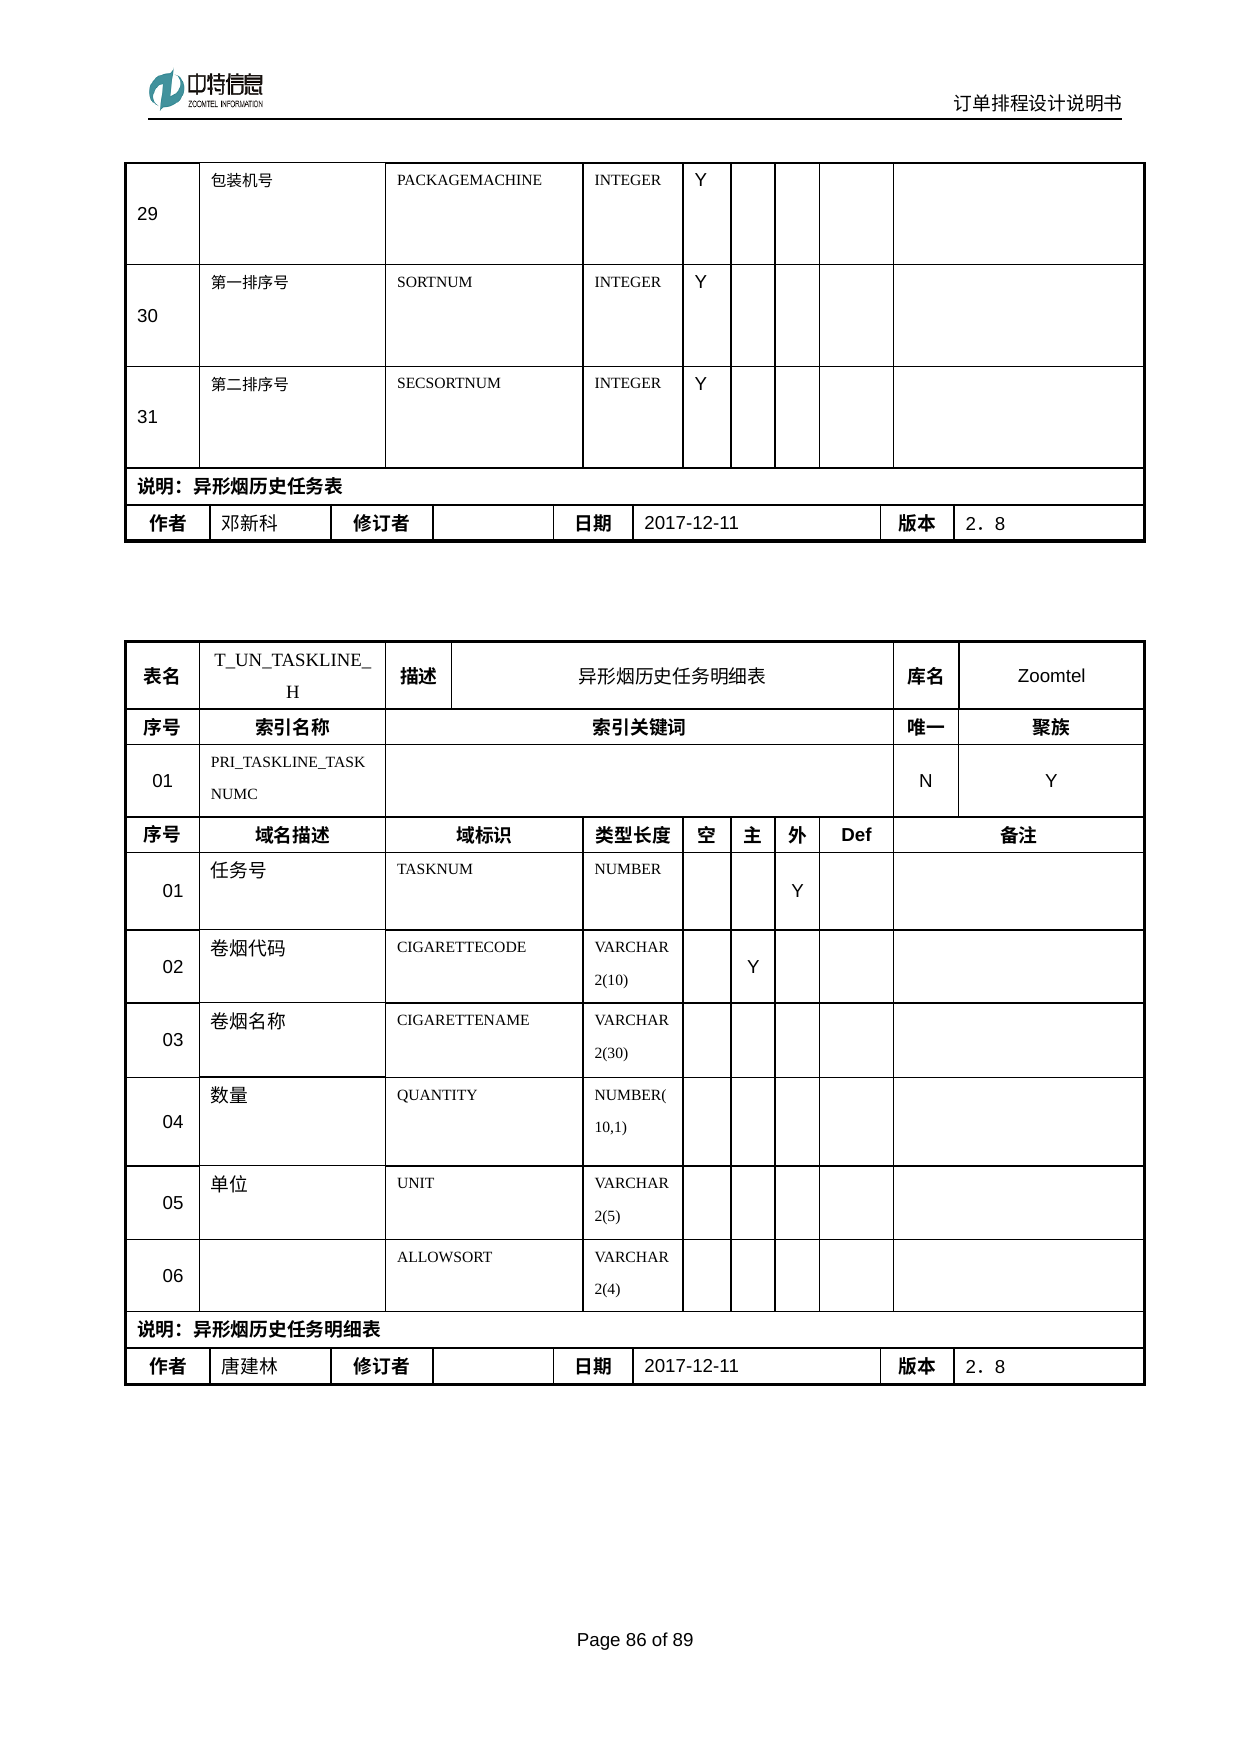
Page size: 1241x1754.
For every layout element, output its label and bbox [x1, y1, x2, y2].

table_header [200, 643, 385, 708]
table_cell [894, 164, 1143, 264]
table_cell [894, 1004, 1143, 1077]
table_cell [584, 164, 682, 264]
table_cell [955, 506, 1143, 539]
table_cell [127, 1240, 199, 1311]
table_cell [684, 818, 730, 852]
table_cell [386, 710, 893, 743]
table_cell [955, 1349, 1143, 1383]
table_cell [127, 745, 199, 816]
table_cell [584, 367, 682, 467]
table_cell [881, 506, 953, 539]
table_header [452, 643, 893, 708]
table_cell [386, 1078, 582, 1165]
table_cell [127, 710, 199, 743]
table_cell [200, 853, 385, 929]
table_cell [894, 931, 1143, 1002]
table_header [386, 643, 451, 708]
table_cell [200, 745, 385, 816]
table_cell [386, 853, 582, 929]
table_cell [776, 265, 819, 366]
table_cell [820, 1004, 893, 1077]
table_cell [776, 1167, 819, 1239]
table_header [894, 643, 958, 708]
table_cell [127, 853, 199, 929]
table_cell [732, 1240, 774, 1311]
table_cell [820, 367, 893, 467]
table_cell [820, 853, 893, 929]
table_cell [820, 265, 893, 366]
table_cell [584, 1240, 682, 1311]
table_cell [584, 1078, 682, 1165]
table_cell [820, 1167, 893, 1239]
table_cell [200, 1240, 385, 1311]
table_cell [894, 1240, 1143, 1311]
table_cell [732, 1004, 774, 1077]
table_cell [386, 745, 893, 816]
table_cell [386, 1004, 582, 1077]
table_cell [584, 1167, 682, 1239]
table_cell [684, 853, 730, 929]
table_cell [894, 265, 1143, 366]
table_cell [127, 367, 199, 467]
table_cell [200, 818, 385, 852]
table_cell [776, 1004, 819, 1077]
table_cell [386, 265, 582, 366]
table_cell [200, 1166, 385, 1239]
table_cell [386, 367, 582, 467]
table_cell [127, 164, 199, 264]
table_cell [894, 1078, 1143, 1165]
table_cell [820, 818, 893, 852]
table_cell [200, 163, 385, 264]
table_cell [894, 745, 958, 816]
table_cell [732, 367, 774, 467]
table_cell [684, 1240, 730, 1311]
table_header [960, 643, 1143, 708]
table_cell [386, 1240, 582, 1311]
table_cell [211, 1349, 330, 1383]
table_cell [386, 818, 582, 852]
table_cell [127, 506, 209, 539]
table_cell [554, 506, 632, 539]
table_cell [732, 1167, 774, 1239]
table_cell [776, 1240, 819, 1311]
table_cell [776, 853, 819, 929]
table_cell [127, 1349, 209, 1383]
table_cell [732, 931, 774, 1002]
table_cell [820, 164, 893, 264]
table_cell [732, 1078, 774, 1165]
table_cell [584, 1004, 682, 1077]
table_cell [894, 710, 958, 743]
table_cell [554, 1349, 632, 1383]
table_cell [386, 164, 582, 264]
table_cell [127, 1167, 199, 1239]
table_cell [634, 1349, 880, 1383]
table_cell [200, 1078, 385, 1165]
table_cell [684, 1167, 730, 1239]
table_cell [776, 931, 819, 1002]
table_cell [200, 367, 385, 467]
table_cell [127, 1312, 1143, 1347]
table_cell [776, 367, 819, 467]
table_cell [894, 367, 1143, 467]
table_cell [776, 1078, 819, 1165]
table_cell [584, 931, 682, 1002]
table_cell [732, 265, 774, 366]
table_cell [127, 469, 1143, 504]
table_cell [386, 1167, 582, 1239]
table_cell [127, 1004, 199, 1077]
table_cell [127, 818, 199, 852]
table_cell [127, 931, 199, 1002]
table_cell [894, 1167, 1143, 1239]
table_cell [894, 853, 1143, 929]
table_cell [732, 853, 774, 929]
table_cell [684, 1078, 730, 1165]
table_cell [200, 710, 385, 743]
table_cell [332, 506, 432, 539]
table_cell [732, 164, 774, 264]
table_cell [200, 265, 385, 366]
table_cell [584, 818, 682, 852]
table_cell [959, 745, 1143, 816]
picture [146, 67, 266, 111]
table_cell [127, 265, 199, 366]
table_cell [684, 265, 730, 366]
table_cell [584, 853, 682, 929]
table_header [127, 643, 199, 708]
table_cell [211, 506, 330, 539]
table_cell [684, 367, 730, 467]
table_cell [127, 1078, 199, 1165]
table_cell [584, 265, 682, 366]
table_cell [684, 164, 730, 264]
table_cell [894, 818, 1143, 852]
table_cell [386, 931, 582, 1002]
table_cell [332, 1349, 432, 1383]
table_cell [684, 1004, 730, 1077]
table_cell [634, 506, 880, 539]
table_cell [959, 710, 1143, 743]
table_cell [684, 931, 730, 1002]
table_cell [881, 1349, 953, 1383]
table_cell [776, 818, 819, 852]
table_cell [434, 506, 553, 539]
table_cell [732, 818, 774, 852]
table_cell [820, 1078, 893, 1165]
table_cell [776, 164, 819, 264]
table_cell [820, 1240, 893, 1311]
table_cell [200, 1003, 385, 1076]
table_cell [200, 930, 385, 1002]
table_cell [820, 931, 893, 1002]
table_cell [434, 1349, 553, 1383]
